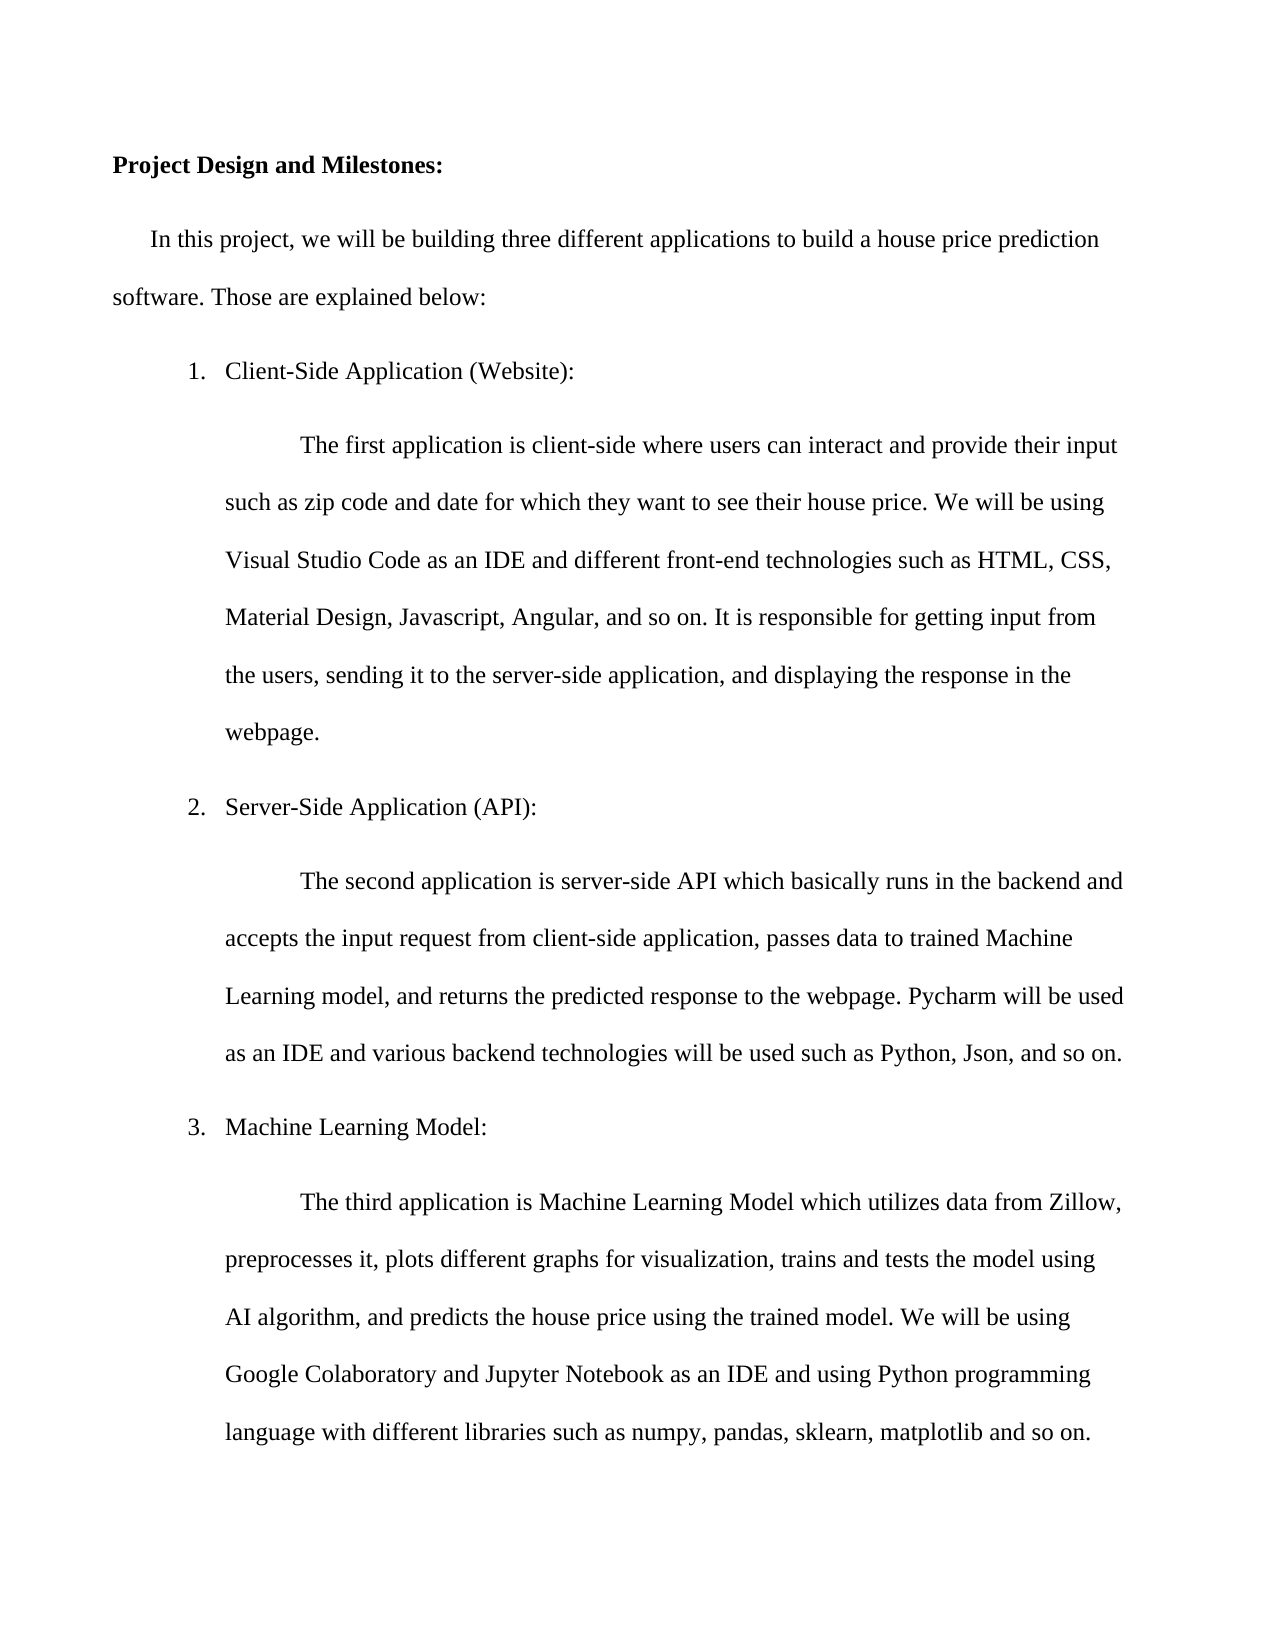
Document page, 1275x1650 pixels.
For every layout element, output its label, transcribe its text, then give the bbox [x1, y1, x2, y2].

text In this project, we will be building three different applications to build a house price prediction software. Those are explained below: [112, 224, 1125, 310]
text Project Design and Milestones: [112, 150, 1125, 179]
text The first application is client-side where users can interact and provide their input such as zip code and date for which they want to see their house price. We will be using Visual Studio Code as an IDE and different front-end technologies such as HTML, CSS, Material Design, Javascript, Angular, and so on. It is responsible for getting input from the users, sending it to the server-side application, and displaying the response in the webpage. [225, 430, 1125, 746]
list Machine Learning Model: [187, 1112, 1125, 1141]
list Server-Side Application (API): [187, 792, 1125, 820]
list Client-Side Application (Website): [187, 356, 1125, 384]
text The third application is Machine Learning Model which utilizes data from Zillow, preprocesses it, plots different graphs for visualization, trains and tests the model using AI algorithm, and predicts the house price using the trained model. We will be using Google Colaboratory and Jupyter Notebook as an IDE and using Python programming language with different libraries such as numpy, pandas, sklearn, matplotlib and so on. [225, 1187, 1125, 1445]
text The second application is server-side API which basically runs in the backend and accepts the input request from client-side application, passes data to trained Machine Learning model, and returns the predicted response to the webpage. Pycharm will be used as an IDE and various backend technologies will be used such as Python, Json, and so on. [225, 866, 1125, 1067]
